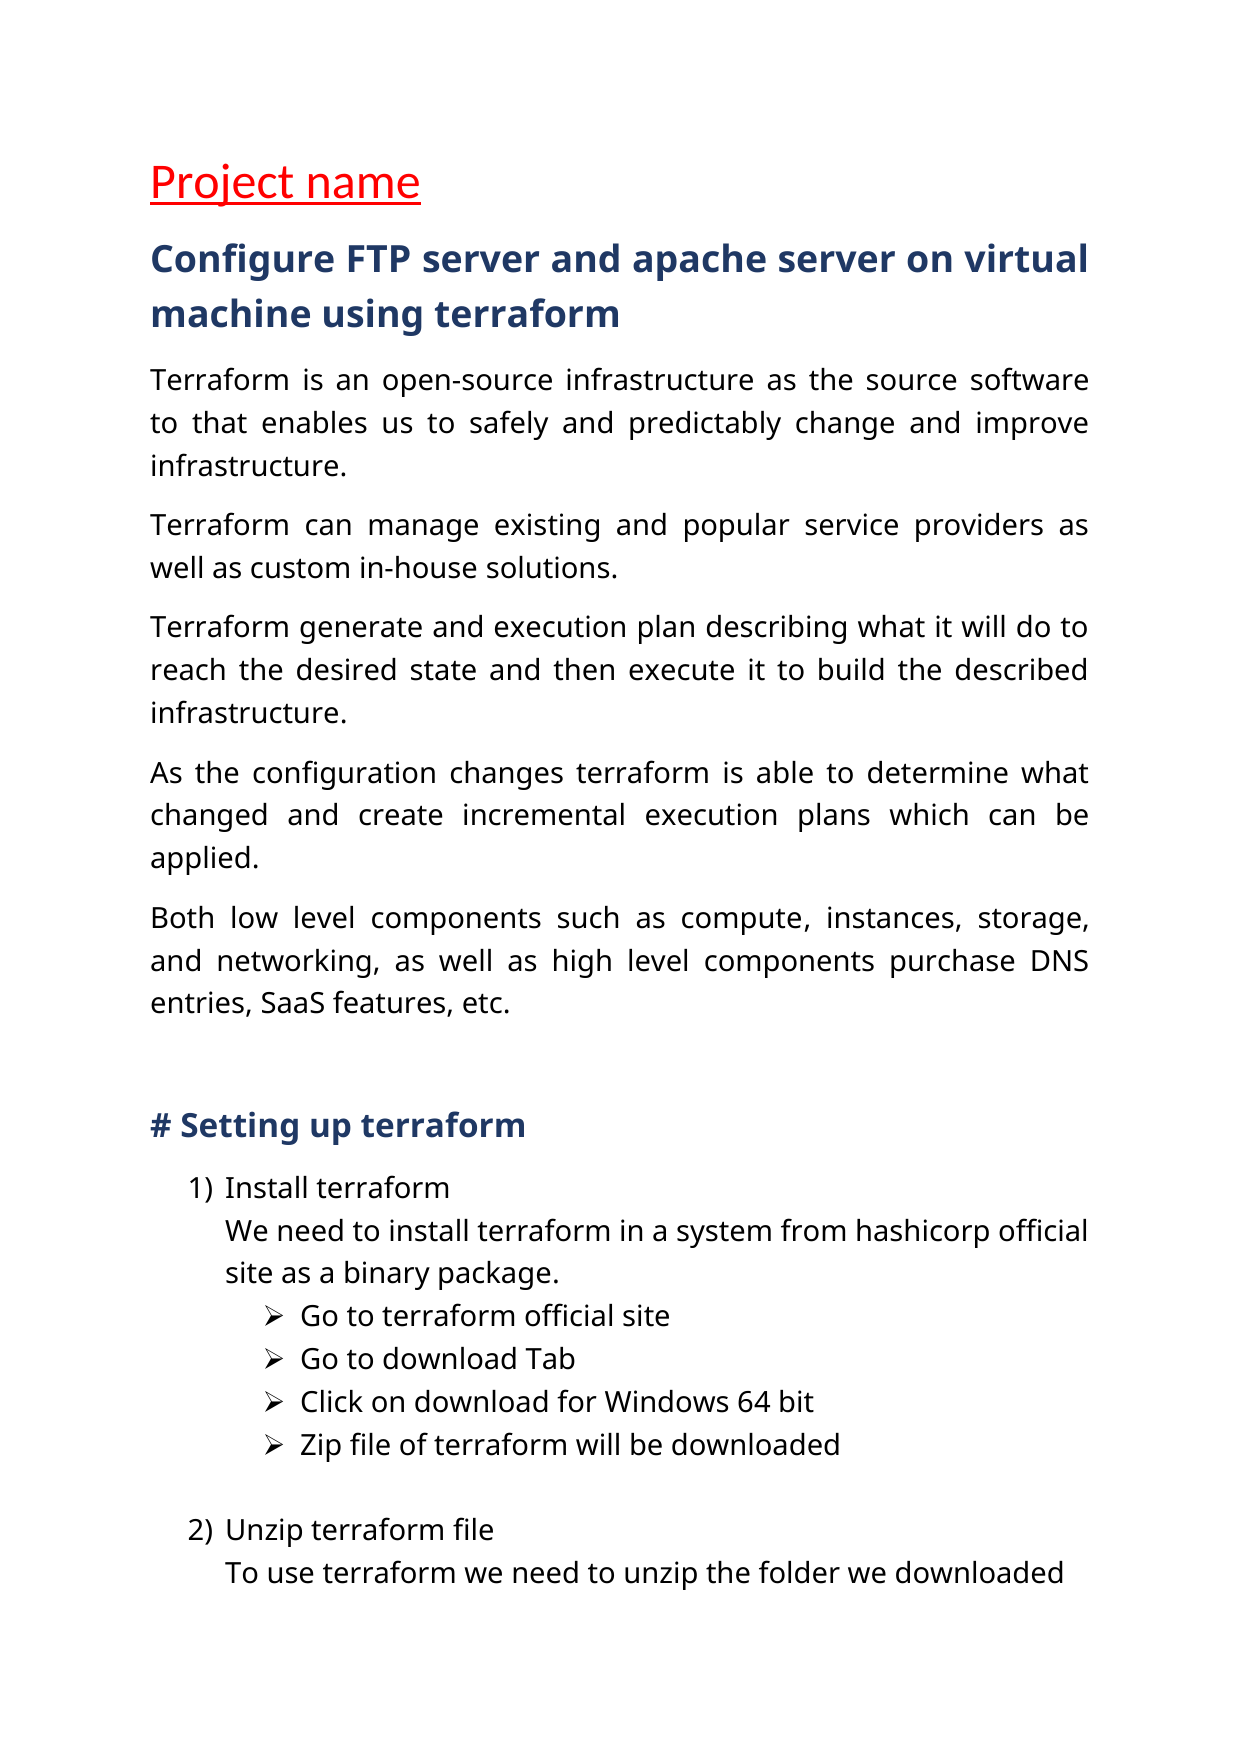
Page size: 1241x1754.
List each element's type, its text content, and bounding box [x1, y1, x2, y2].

text As the configuration changes terraform is able to determine what changed and create incremental execution plans which can be applied. [150, 752, 1090, 877]
text Terraform generate and execution plan describing what it will do to reach the desired state and then execute it to build the described infrastructure. [150, 607, 1090, 732]
text # Setting up terraform [150, 1102, 1090, 1147]
text Configure FTP server and apache server on virtual machine using terraform [150, 232, 1090, 339]
list We need to install terraform in a system from hashicorp official site as a binary package. [225, 1210, 1090, 1292]
list Click on download for Windows 64 bit [262, 1381, 1090, 1421]
list To use terraform we need to unzip the folder we downloaded [225, 1552, 1090, 1592]
list Install terraform [187, 1167, 1090, 1207]
text Terraform is an open-source infrastructure as the source software to that enables us to safely and predictably change and improve infrastructure. [150, 359, 1090, 485]
list Unzip terraform file [187, 1510, 1090, 1549]
text Terraform can manage existing and popular service providers as well as custom in-house solutions. [150, 504, 1090, 587]
text Both low level components such as compute, instances, storage, and networking, as well as high level components purchase DNS entries, SaaS features, etc. [150, 897, 1090, 1022]
list Go to download Tab [262, 1338, 1090, 1378]
list Go to terraform official site [262, 1296, 1090, 1335]
text Project name [150, 150, 1090, 211]
list Zip file of terraform will be downloaded [262, 1424, 1090, 1464]
